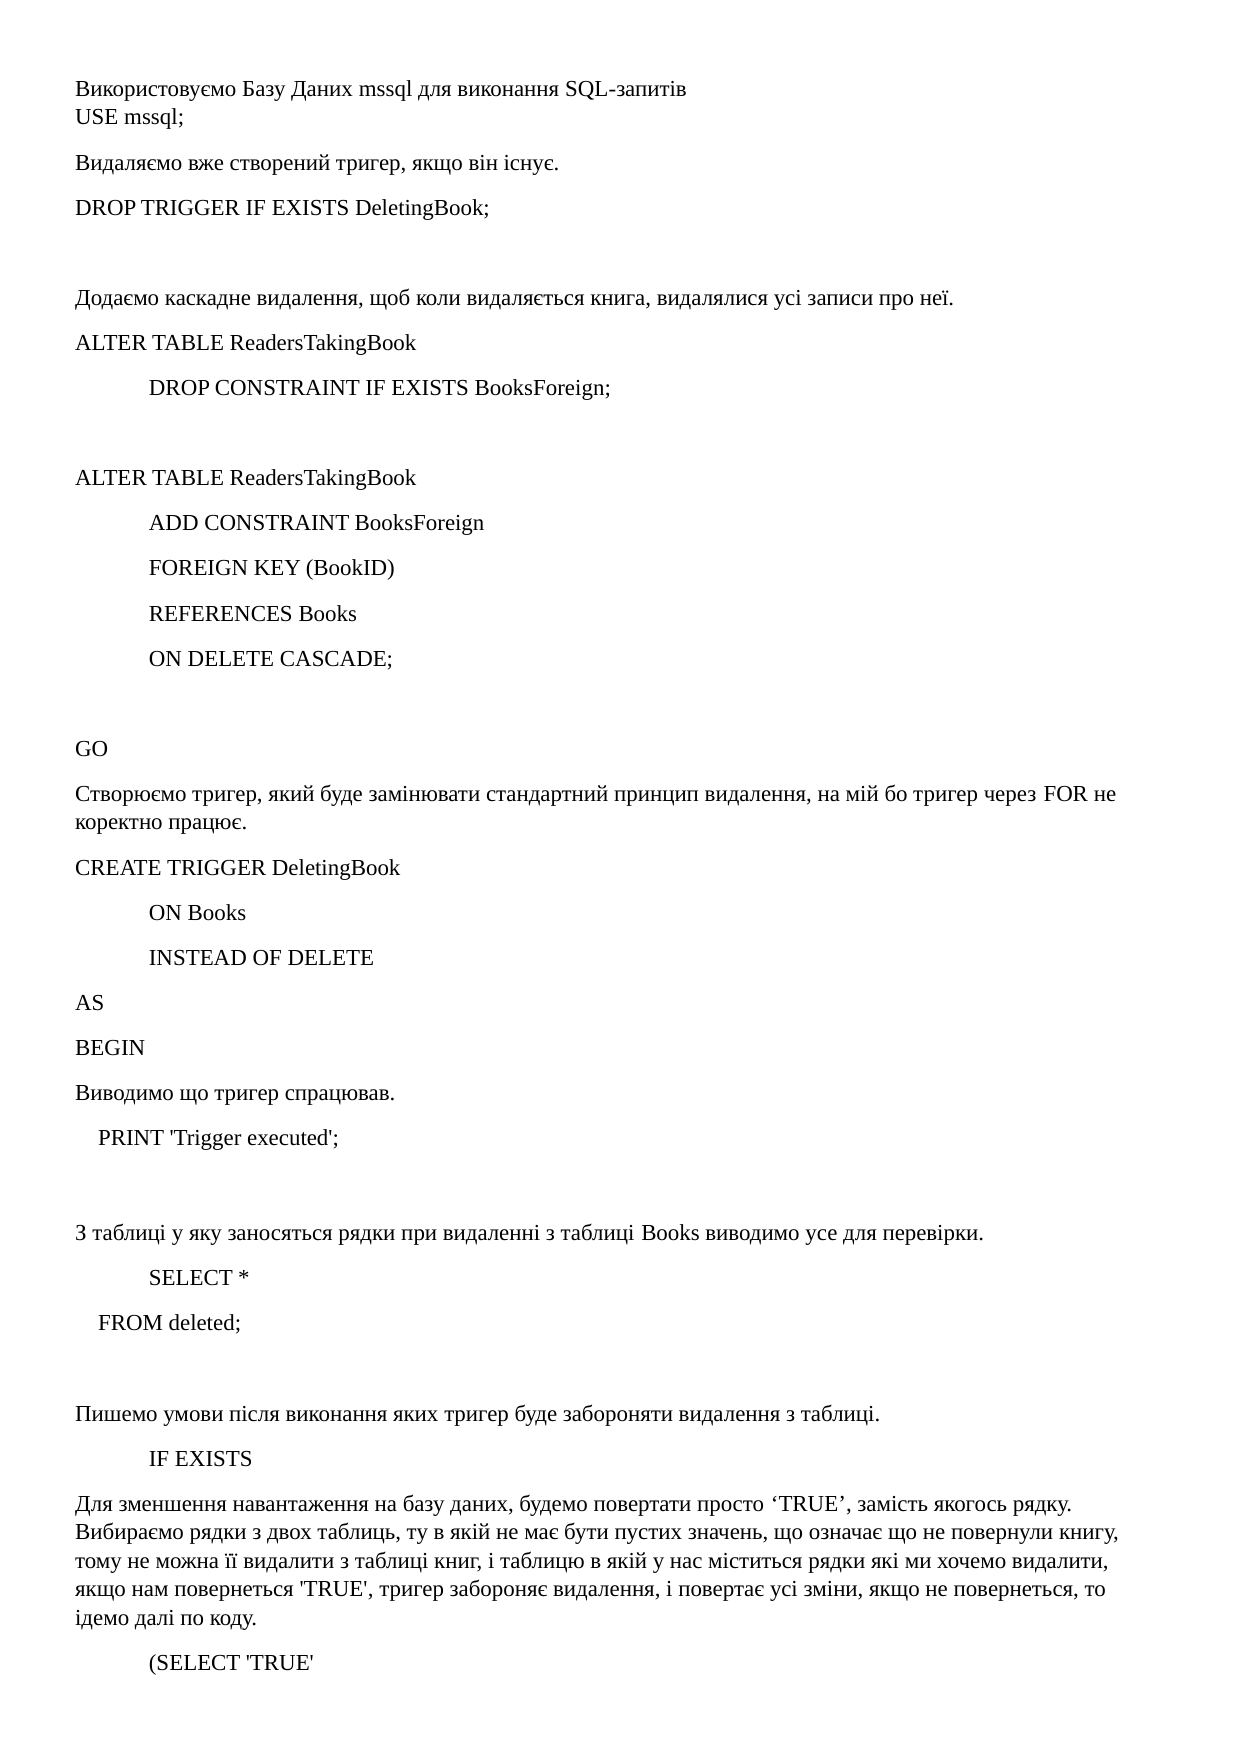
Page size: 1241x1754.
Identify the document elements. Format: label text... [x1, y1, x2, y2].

text Використовуємо Базу Даних mssql для виконання SQL-запитів USE mssql; [75, 75, 1165, 130]
text Виводимо що тригер спрацював. [75, 1079, 1165, 1105]
text DROP CONSTRAINT IF EXISTS BooksForeign; [75, 374, 1165, 400]
text ON Books [75, 899, 1165, 925]
text Додаємо каскадне видалення, щоб коли видаляється книга, видалялися усі записи про неї. [75, 284, 1165, 310]
text REFERENCES Books [75, 599, 1165, 626]
text CREATE TRIGGER DeletingBook [75, 853, 1165, 880]
text (SELECT 'TRUE' [75, 1649, 1165, 1675]
text SELECT * [75, 1264, 1165, 1291]
text BEGIN [75, 1034, 1165, 1060]
text GO [75, 735, 1165, 761]
text AS [75, 989, 1165, 1015]
text Пишемо умови після виконання яких тригер буде забороняти видалення з таблиці. [75, 1400, 1165, 1426]
text ALTER TABLE ReadersTakingBook [75, 329, 1165, 355]
text DROP TRIGGER IF EXISTS DeletingBook; [75, 194, 1165, 220]
text Для зменшення навантаження на базу даних, будемо повертати просто ‘TRUE’, замість якогось рядку. Вибираємо рядки з двох таблиць, ту в якій не має бути пустих значень, що означає що не повернули книгу, тому не можна її видалити з таблиці книг, і таблицю в якій у нас міститься рядки які ми хочемо видалити, якщо нам повернеться 'TRUE', тригер забороняє видалення, і повертає усі зміни, якщо не повернеться, то ідемо далі по коду. [75, 1490, 1165, 1630]
text ON DELETE CASCADE; [75, 645, 1165, 671]
text ADD CONSTRAINT BooksForeign [75, 509, 1165, 536]
text PRINT 'Trigger executed'; [75, 1124, 1165, 1151]
text Видаляємо вже створений тригер, якщо він існує. [75, 148, 1165, 175]
text FROM deleted; [75, 1309, 1165, 1336]
text INSTEAD OF DELETE [75, 944, 1165, 970]
text ALTER TABLE ReadersTakingBook [75, 464, 1165, 491]
text FOREIGN KEY (BookID) [75, 554, 1165, 581]
text Створюємо тригер, який буде замінювати стандартний принцип видалення, на мій бо тригер через FOR не коректно працює. [75, 780, 1165, 835]
text З таблиці у яку заносяться рядки при видаленні з таблиці Books виводимо усе для перевірки. [75, 1219, 1165, 1246]
text IF EXISTS [75, 1445, 1165, 1471]
